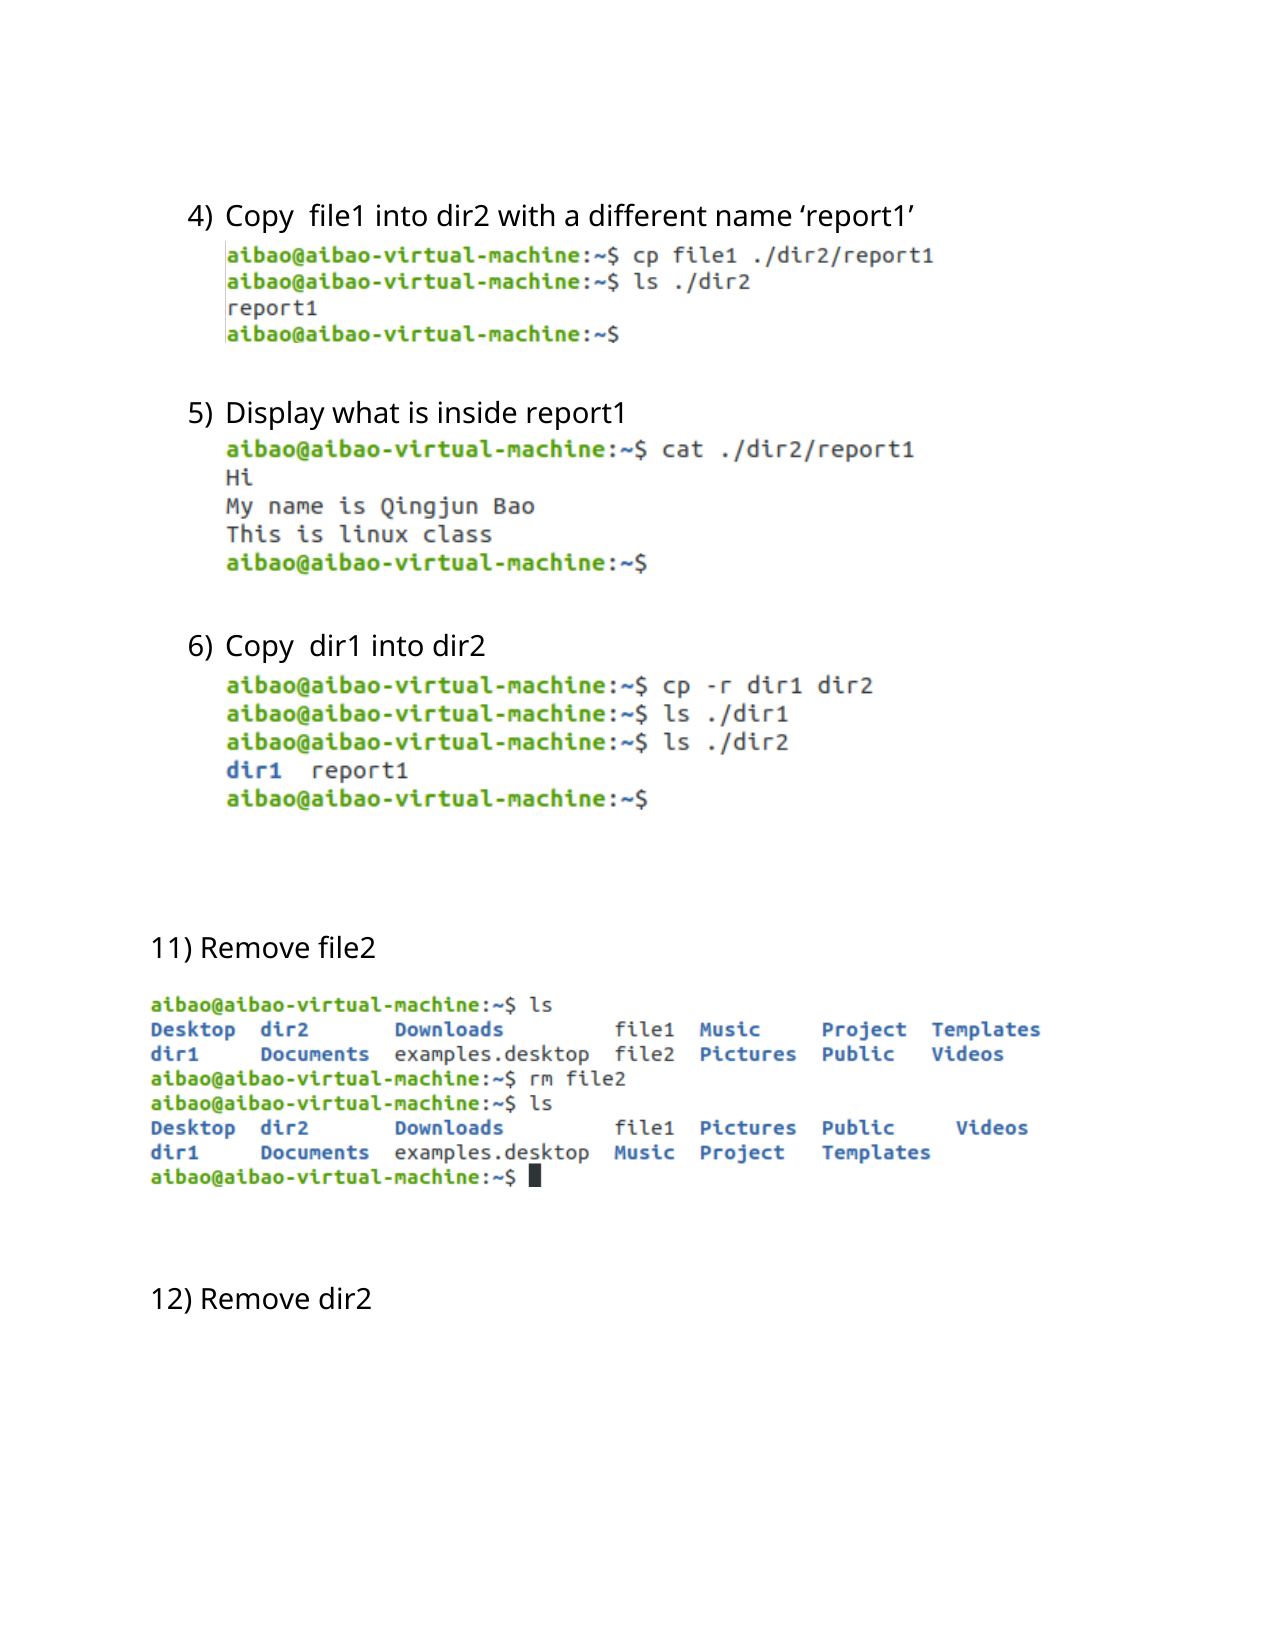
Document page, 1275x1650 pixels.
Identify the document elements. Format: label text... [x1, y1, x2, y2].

list Copy dir1 into dir2 [187, 625, 1125, 665]
picture [225, 241, 1162, 343]
list Copy file1 into dir2 with a different name ‘report1’ [187, 196, 1125, 235]
list Display what is inside report1 [187, 392, 1125, 432]
picture [150, 993, 1075, 1187]
picture [225, 670, 993, 812]
picture [225, 437, 1036, 576]
text 11) Remove file2 [150, 927, 1125, 967]
text 12) Remove dir2 [150, 1278, 1125, 1318]
